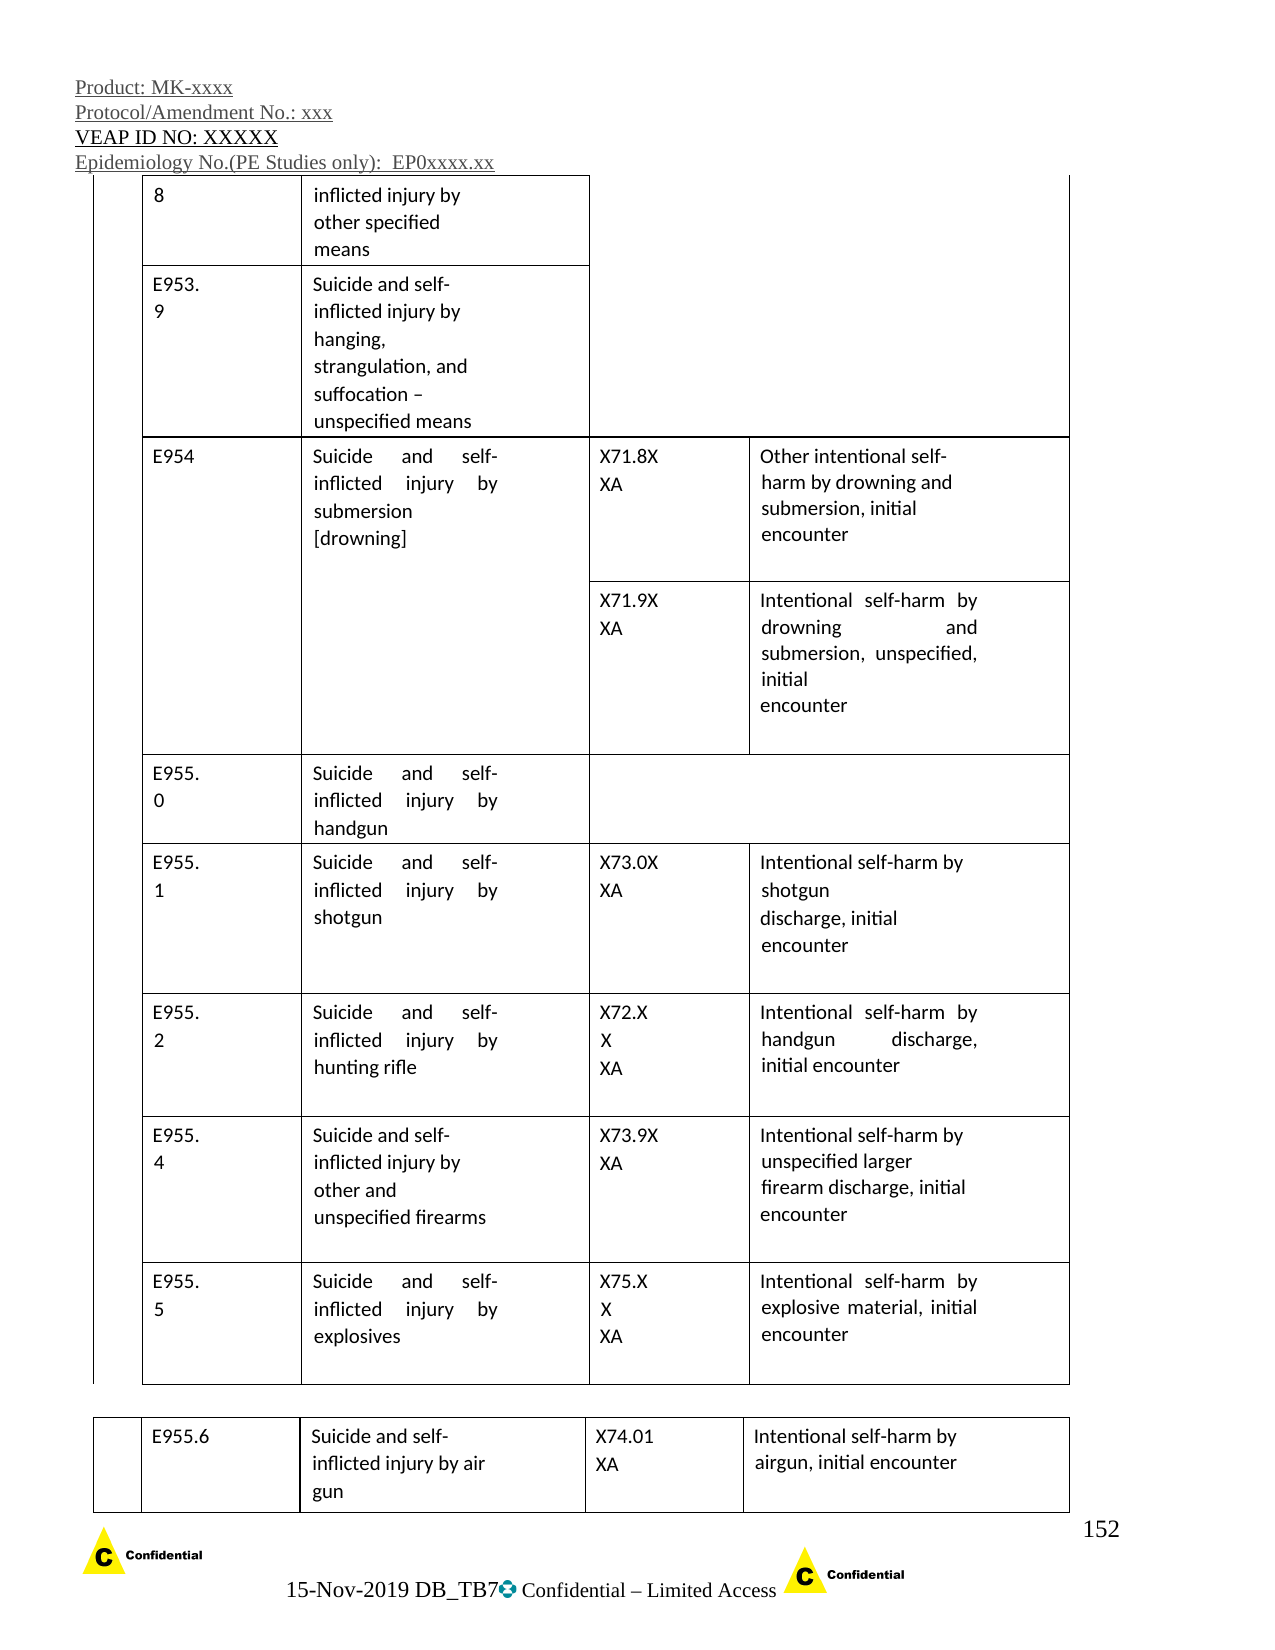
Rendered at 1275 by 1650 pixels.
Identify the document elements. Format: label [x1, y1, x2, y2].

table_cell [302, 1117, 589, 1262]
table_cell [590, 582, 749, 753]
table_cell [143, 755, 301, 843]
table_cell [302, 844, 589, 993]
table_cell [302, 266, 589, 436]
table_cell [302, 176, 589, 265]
picture [498, 1580, 517, 1598]
picture [776, 1544, 910, 1598]
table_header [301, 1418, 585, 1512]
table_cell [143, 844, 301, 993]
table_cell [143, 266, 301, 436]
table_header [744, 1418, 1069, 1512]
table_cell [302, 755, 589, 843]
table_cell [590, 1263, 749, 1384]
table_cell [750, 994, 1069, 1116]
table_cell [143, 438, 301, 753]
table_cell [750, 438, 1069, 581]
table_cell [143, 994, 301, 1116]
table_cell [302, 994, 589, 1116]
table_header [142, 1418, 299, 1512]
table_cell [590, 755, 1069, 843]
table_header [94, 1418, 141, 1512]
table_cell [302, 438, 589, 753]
picture [75, 1525, 208, 1579]
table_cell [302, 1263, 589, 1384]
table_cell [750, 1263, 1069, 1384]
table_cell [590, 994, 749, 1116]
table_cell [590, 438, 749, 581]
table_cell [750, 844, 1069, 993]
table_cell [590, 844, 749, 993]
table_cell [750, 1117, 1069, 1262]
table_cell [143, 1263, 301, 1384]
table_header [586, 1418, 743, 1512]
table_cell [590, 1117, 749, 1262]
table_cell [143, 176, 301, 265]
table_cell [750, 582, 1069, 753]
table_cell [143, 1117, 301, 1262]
